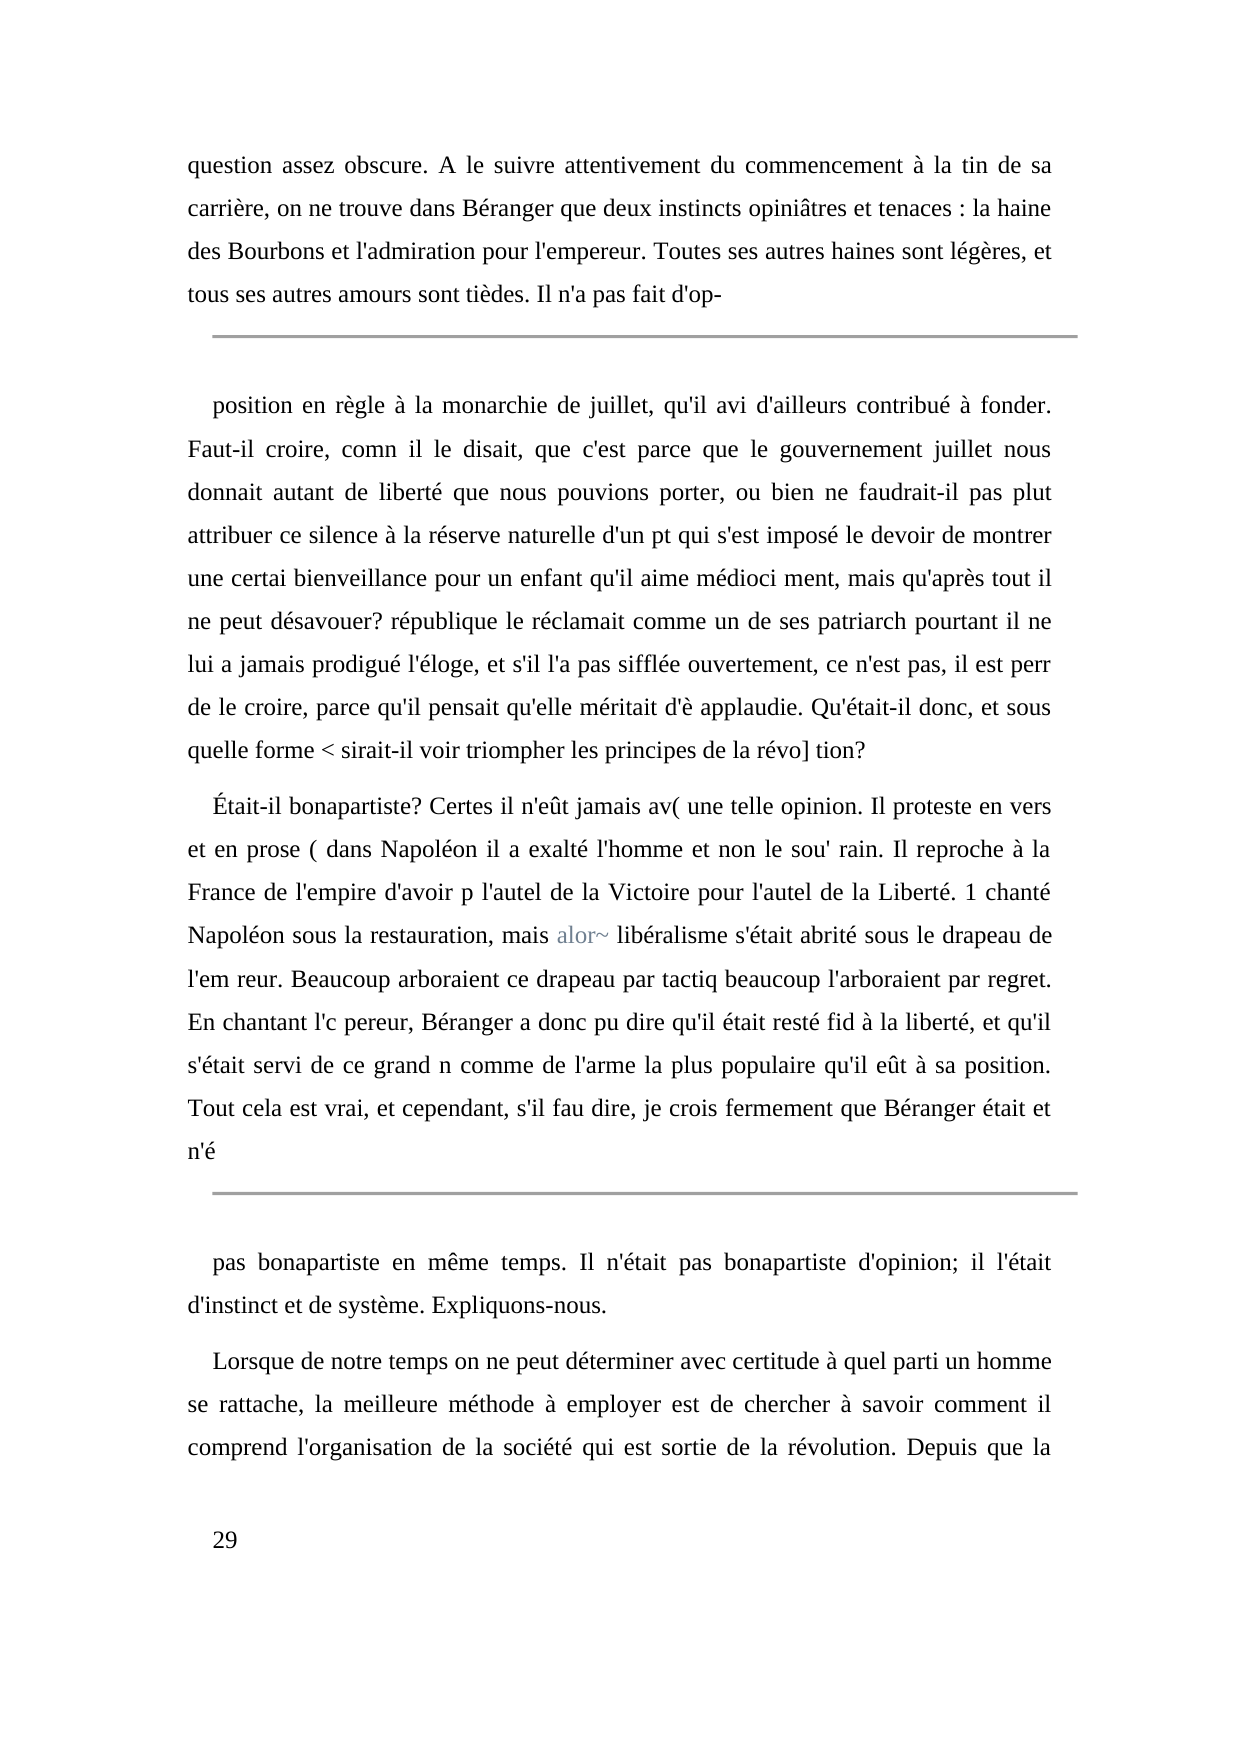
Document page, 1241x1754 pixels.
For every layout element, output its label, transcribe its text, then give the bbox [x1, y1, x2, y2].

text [187, 150, 1053, 308]
text Était-il bonapartiste? Certes il n'eût jamais av( une telle opinion. Il proteste en vers et en prose ( dans Napoléon il a exalté l'homme et non le sou' rain. Il reproche à la France de l'empire d'avoir p l'autel de la Victoire pour l'autel de la Liberté. 1 chanté Napoléon sous la restauration, mais alor~ libéralisme s'était abrité sous le drapeau de l'em reur. Beaucoup arboraient ce drapeau par tactiq beaucoup l'arboraient par regret. En chantant l'c pereur, Béranger a donc pu dire qu'il était resté fid à la liberté, et qu'il s'était servi de ce grand n comme de l'arme la plus populaire qu'il eût à sa position. Tout cela est vrai, et cependant, s'il fau dire, je crois fermement que Béranger était et n'é [187, 791, 1053, 1165]
text position en règle à la monarchie de juillet, qu'il avi d'ailleurs contribué à fonder. Faut-il croire, comn il le disait, que c'est parce que le gouvernement juillet nous donnait autant de liberté que nous pouvions porter, ou bien ne faudrait-il pas plut attribuer ce silence à la réserve naturelle d'un pt qui s'est imposé le devoir de montrer une certai bienveillance pour un enfant qu'il aime médioci ment, mais qu'après tout il ne peut désavouer? république le réclamait comme un de ses patriarch pourtant il ne lui a jamais prodigué l'éloge, et s'il l'a pas sifflée ouvertement, ce n'est pas, il est perr de le croire, parce qu'il pensait qu'elle méritait d'è applaudie. Qu'était-il donc, et sous quelle forme < sirait-il voir triompher les principes de la révo] tion? [187, 391, 1053, 764]
text pas bonapartiste en même temps. Il n'était pas bonapartiste d'opinion; il l'était d'instinct et de système. Expliquons-nous. [187, 1247, 1053, 1319]
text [187, 1346, 1053, 1461]
